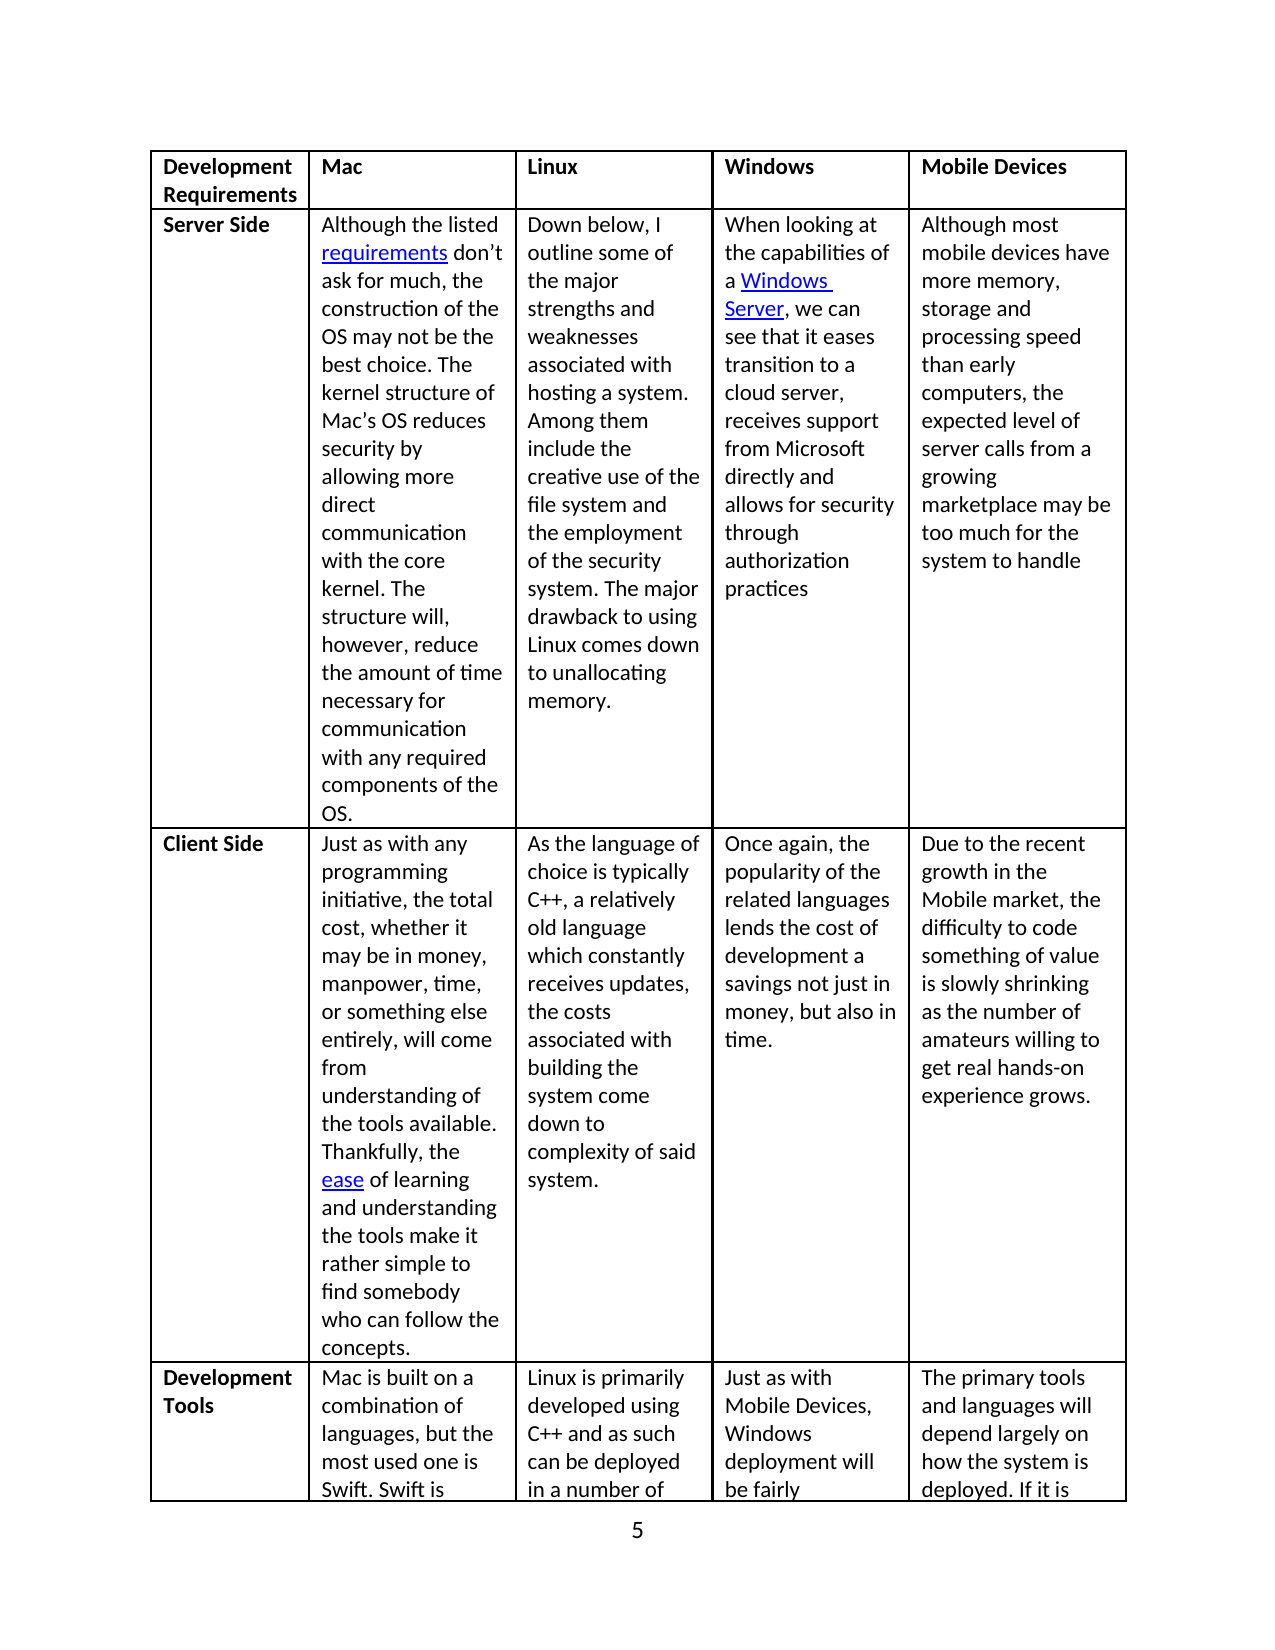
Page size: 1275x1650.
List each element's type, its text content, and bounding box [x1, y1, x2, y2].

table_cell Due to the recent growth in the Mobile market, the difficulty to code something of value is slowly shrinking as the number of amateurs willing to get real hands-on experience grows. [910, 829, 1125, 1361]
table_cell Although most mobile devices have more memory, storage and processing speed than early computers, the expected level of server calls from a growing marketplace may be too much for the system to handle [910, 210, 1125, 827]
table_cell Development Tools [152, 1363, 308, 1500]
table_cell Although the listed requirements don’t ask for much, the construction of the OS may not be the best choice. The kernel structure of Mac’s OS reduces security by allowing more direct communication with the core kernel. The structure will, however, reduce the amount of time necessary for communication with any required components of the OS. [310, 210, 515, 827]
table_cell Just as with any programming initiative, the total cost, whether it may be in money, manpower, time, or something else entirely, will come from understanding of the tools available. Thankfully, the ease of learning and understanding the tools make it rather simple to find somebody who can follow the concepts. [310, 829, 515, 1361]
table_cell Down below, I outline some of the major strengths and weaknesses associated with hosting a system. Among them include the creative use of the file system and the employment of the security system. The major drawback to using Linux comes down to unallocating memory. [517, 210, 711, 827]
table_cell Just as with Mobile Devices, Windows deployment will be fairly straightforward. The primary languages in use include C++, Java, Python, and C#. Due to their popularity, most IDE’s should handle the languages. Within each of those are plenty of networking libraries capable of constructing the inter-device needs of the application. [714, 1363, 908, 1500]
table_cell Client Side [152, 829, 308, 1361]
table_cell The primary tools and languages will depend largely on how the system is deployed. If it is dependent on a web-interface, it will require maven or some other form of dependency which allows for online connectivity. Otherwise, most major languages will do so long as the program can be scanned for viruses by the relevant app store. [910, 1363, 1125, 1500]
table_cell Server Side [152, 210, 308, 827]
table_cell Once again, the popularity of the related languages lends the cost of development a savings not just in money, but also in time. [714, 829, 908, 1361]
table_cell As the language of choice is typically C++, a relatively old language which constantly receives updates, the costs associated with building the system come down to complexity of said system. [517, 829, 711, 1361]
table_cell Mac is built on a combination of languages, but the most used one is Swift. Swift is originally developed by Apple, but over time, it’s been transitioned into an open source language. This custom language, coupled with the development environment available for download by Apple, will ensure an easy road to follow when heading toward final deployment. [310, 1363, 515, 1500]
table_cell When looking at the capabilities of a Windows Server, we can see that it eases transition to a cloud server, receives support from Microsoft directly and allows for security through authorization practices [714, 210, 908, 827]
table_header Development Requirements [152, 152, 308, 208]
table_header Mac [310, 152, 515, 208]
table_cell Linux is primarily developed using C++ and as such can be deployed in a number of development environments including eclipse and visual studio to name a few [517, 1363, 711, 1500]
table_header Linux [517, 152, 711, 208]
table_header Mobile Devices [910, 152, 1125, 208]
table_header Windows [714, 152, 908, 208]
